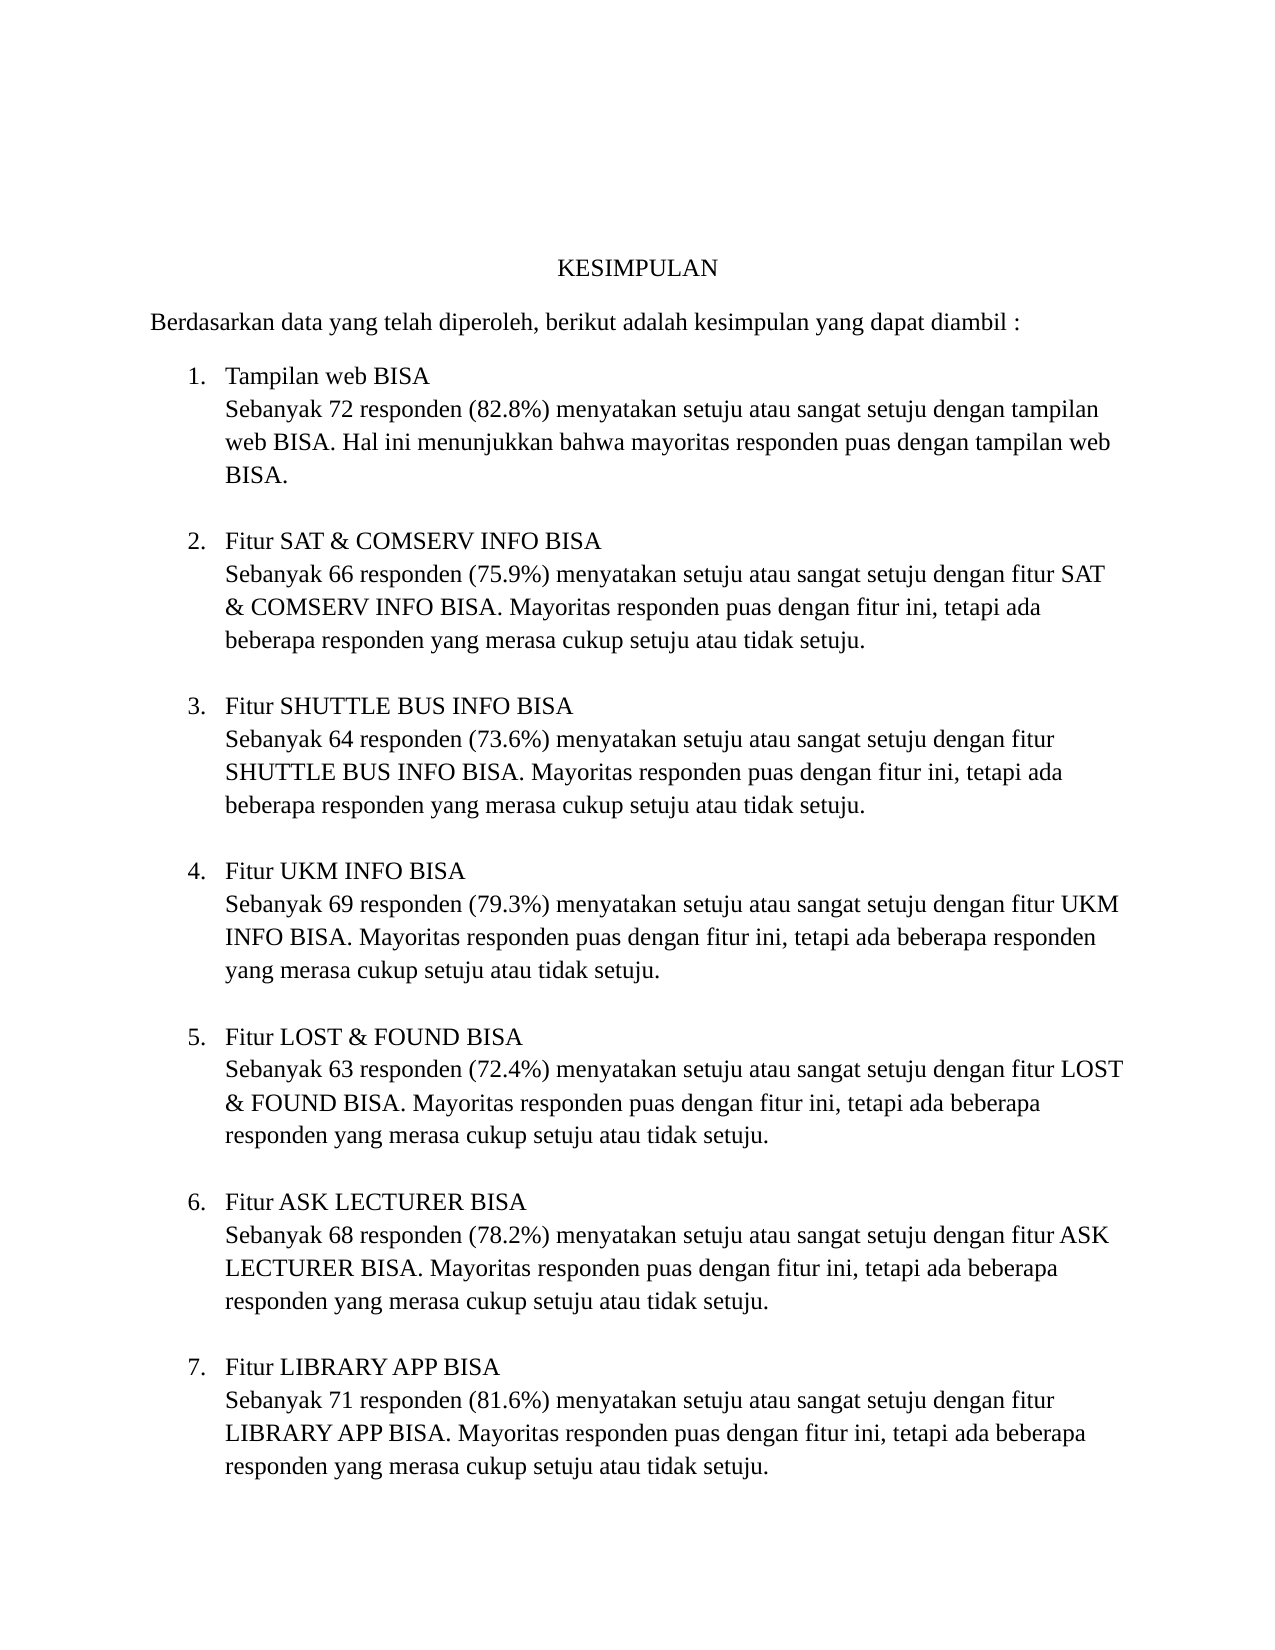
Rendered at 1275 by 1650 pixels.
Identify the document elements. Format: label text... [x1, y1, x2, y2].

list Sebanyak 63 responden (72.4%) menyatakan setuju atau sangat setuju dengan fitur LOST & FOUND BISA. Mayoritas responden puas dengan fitur ini, tetapi ada beberapa responden yang merasa cukup setuju atau tidak setuju. [225, 1054, 1125, 1149]
list Fitur LOST & FOUND BISA [187, 1022, 1125, 1050]
list Sebanyak 68 responden (78.2%) menyatakan setuju atau sangat setuju dengan fitur ASK LECTURER BISA. Mayoritas responden puas dengan fitur ini, tetapi ada beberapa responden yang merasa cukup setuju atau tidak setuju. [225, 1220, 1125, 1314]
list Tampilan web BISA [187, 361, 1125, 390]
list Sebanyak 66 responden (75.9%) menyatakan setuju atau sangat setuju dengan fitur SAT & COMSERV INFO BISA. Mayoritas responden puas dengan fitur ini, tetapi ada beberapa responden yang merasa cukup setuju atau tidak setuju. [225, 559, 1125, 654]
list Fitur SAT & COMSERV INFO BISA [187, 526, 1125, 555]
list Fitur SHUTTLE BUS INFO BISA [187, 691, 1125, 720]
list Fitur UKM INFO BISA [187, 856, 1125, 885]
list Fitur LIBRARY APP BISA [187, 1352, 1125, 1381]
list Fitur ASK LECTURER BISA [187, 1187, 1125, 1215]
list Sebanyak 69 responden (79.3%) menyatakan setuju atau sangat setuju dengan fitur UKM INFO BISA. Mayoritas responden puas dengan fitur ini, tetapi ada beberapa responden yang merasa cukup setuju atau tidak setuju. [225, 889, 1125, 984]
text KESIMPULAN [150, 253, 1125, 282]
list Sebanyak 64 responden (73.6%) menyatakan setuju atau sangat setuju dengan fitur SHUTTLE BUS INFO BISA. Mayoritas responden puas dengan fitur ini, tetapi ada beberapa responden yang merasa cukup setuju atau tidak setuju. [225, 724, 1125, 819]
list Sebanyak 72 responden (82.8%) menyatakan setuju atau sangat setuju dengan tampilan web BISA. Hal ini menunjukkan bahwa mayoritas responden puas dengan tampilan web BISA. [225, 394, 1125, 489]
list Sebanyak 71 responden (81.6%) menyatakan setuju atau sangat setuju dengan fitur LIBRARY APP BISA. Mayoritas responden puas dengan fitur ini, tetapi ada beberapa responden yang merasa cukup setuju atau tidak setuju. [225, 1385, 1125, 1479]
text Berdasarkan data yang telah diperoleh, berikut adalah kesimpulan yang dapat diambil : [150, 307, 1125, 336]
